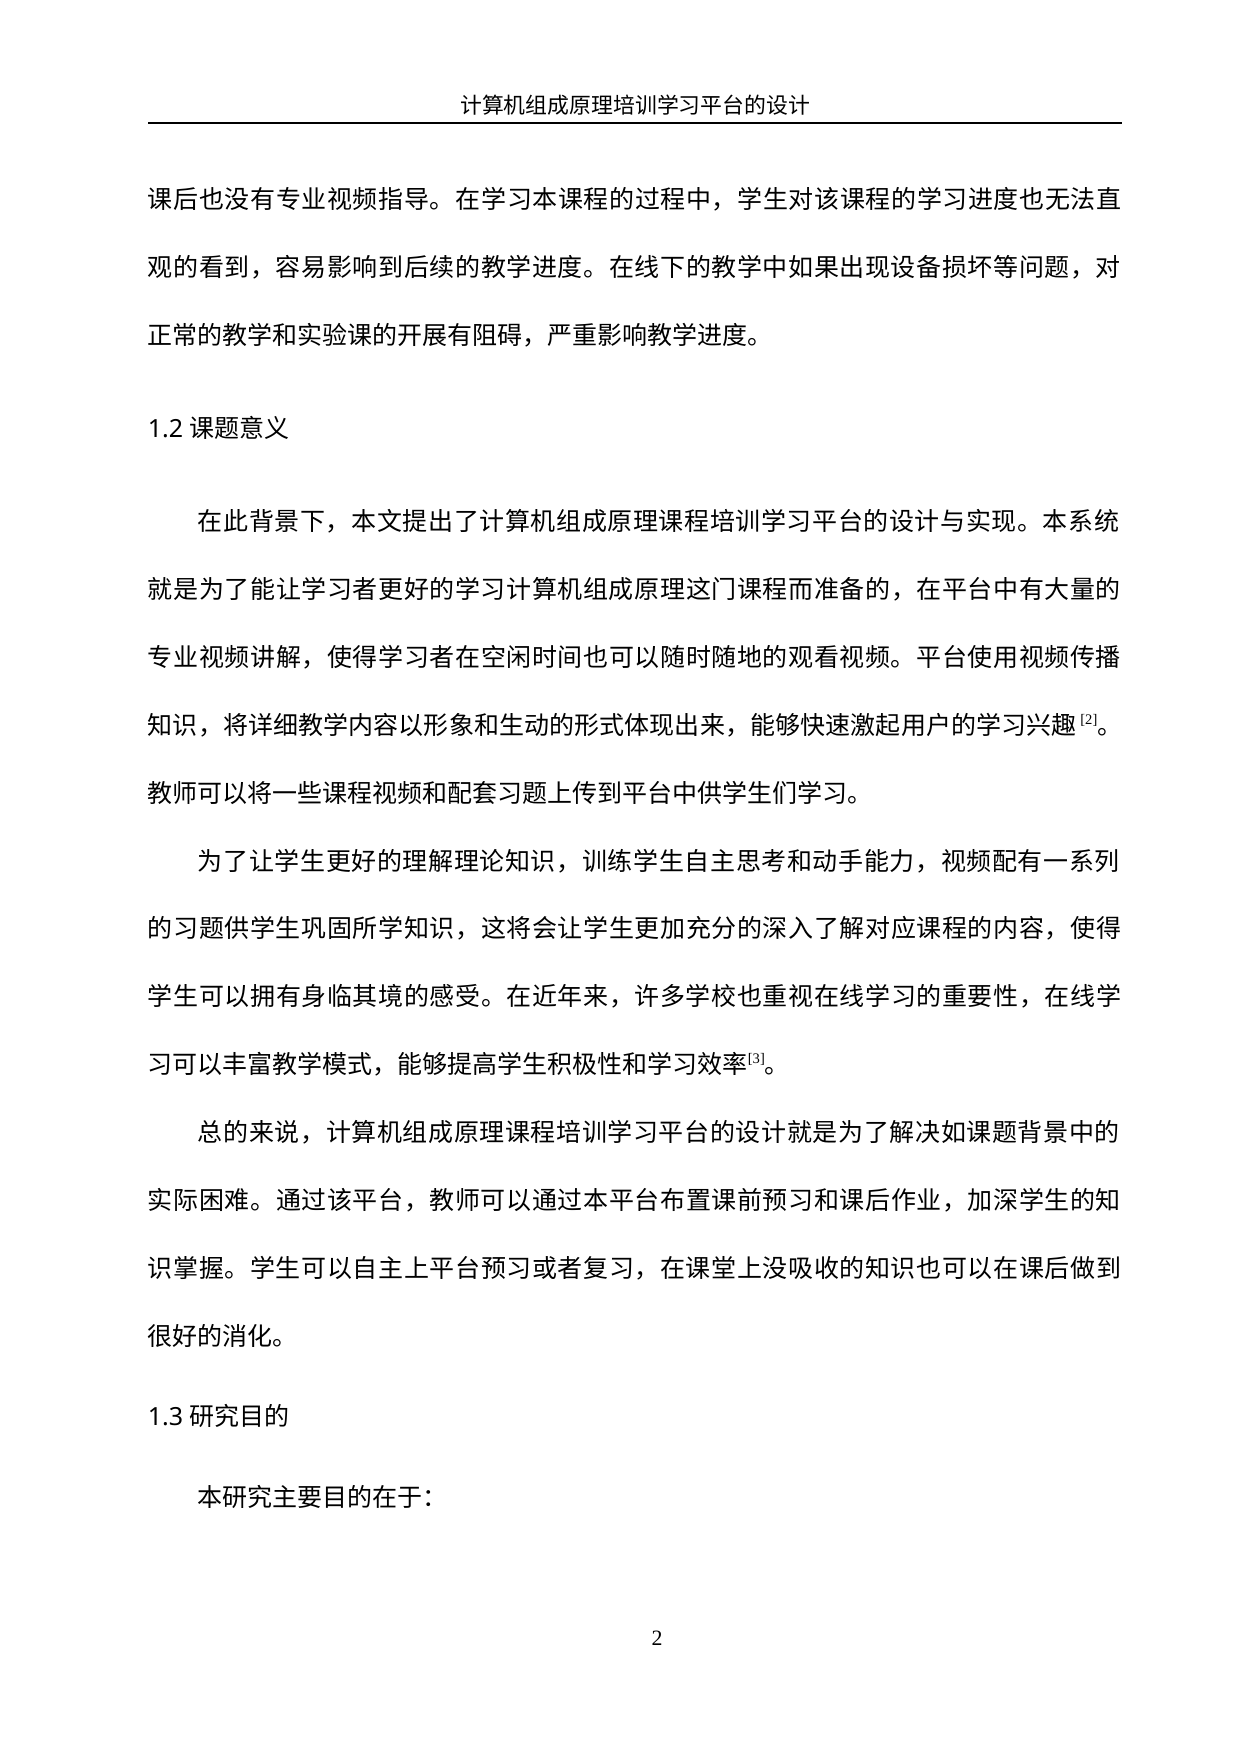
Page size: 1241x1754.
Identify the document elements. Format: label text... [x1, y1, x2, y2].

subtitle 1.3 研究目的 [148, 1381, 1122, 1449]
subtitle 1.2 课题意义 [148, 393, 1122, 461]
text 总的来说，计算机组成原理课程培训学习平台的设计就是为了解决如课题背景中的实际困难。通过该平台，教师可以通过本平台布置课前预习和课后作业，加深学生的知识掌握。学生可以自主上平台预习或者复习，在课堂上没吸收的知识也可以在课后做到很好的消化。 [148, 1097, 1122, 1368]
text 为了让学生更好的理解理论知识，训练学生自主思考和动手能力，视频配有一系列的习题供学生巩固所学知识，这将会让学生更加充分的深入了解对应课程的内容，使得学生可以拥有身临其境的感受。在近年来，许多学校也重视在线学习的重要性，在线学习可以丰富教学模式，能够提高学生积极性和学习效率[3]。 [148, 825, 1122, 1097]
text 在此背景下，本文提出了计算机组成原理课程培训学习平台的设计与实现。本系统就是为了能让学习者更好的学习计算机组成原理这门课程而准备的，在平台中有大量的专业视频讲解，使得学习者在空闲时间也可以随时随地的观看视频。平台使用视频传播知识，将详细教学内容以形象和生动的形式体现出来，能够快速激起用户的学习兴趣[2]。教师可以将一些课程视频和配套习题上传到平台中供学生们学习。 [148, 486, 1122, 825]
text 本研究主要目的在于： [148, 1461, 1122, 1529]
